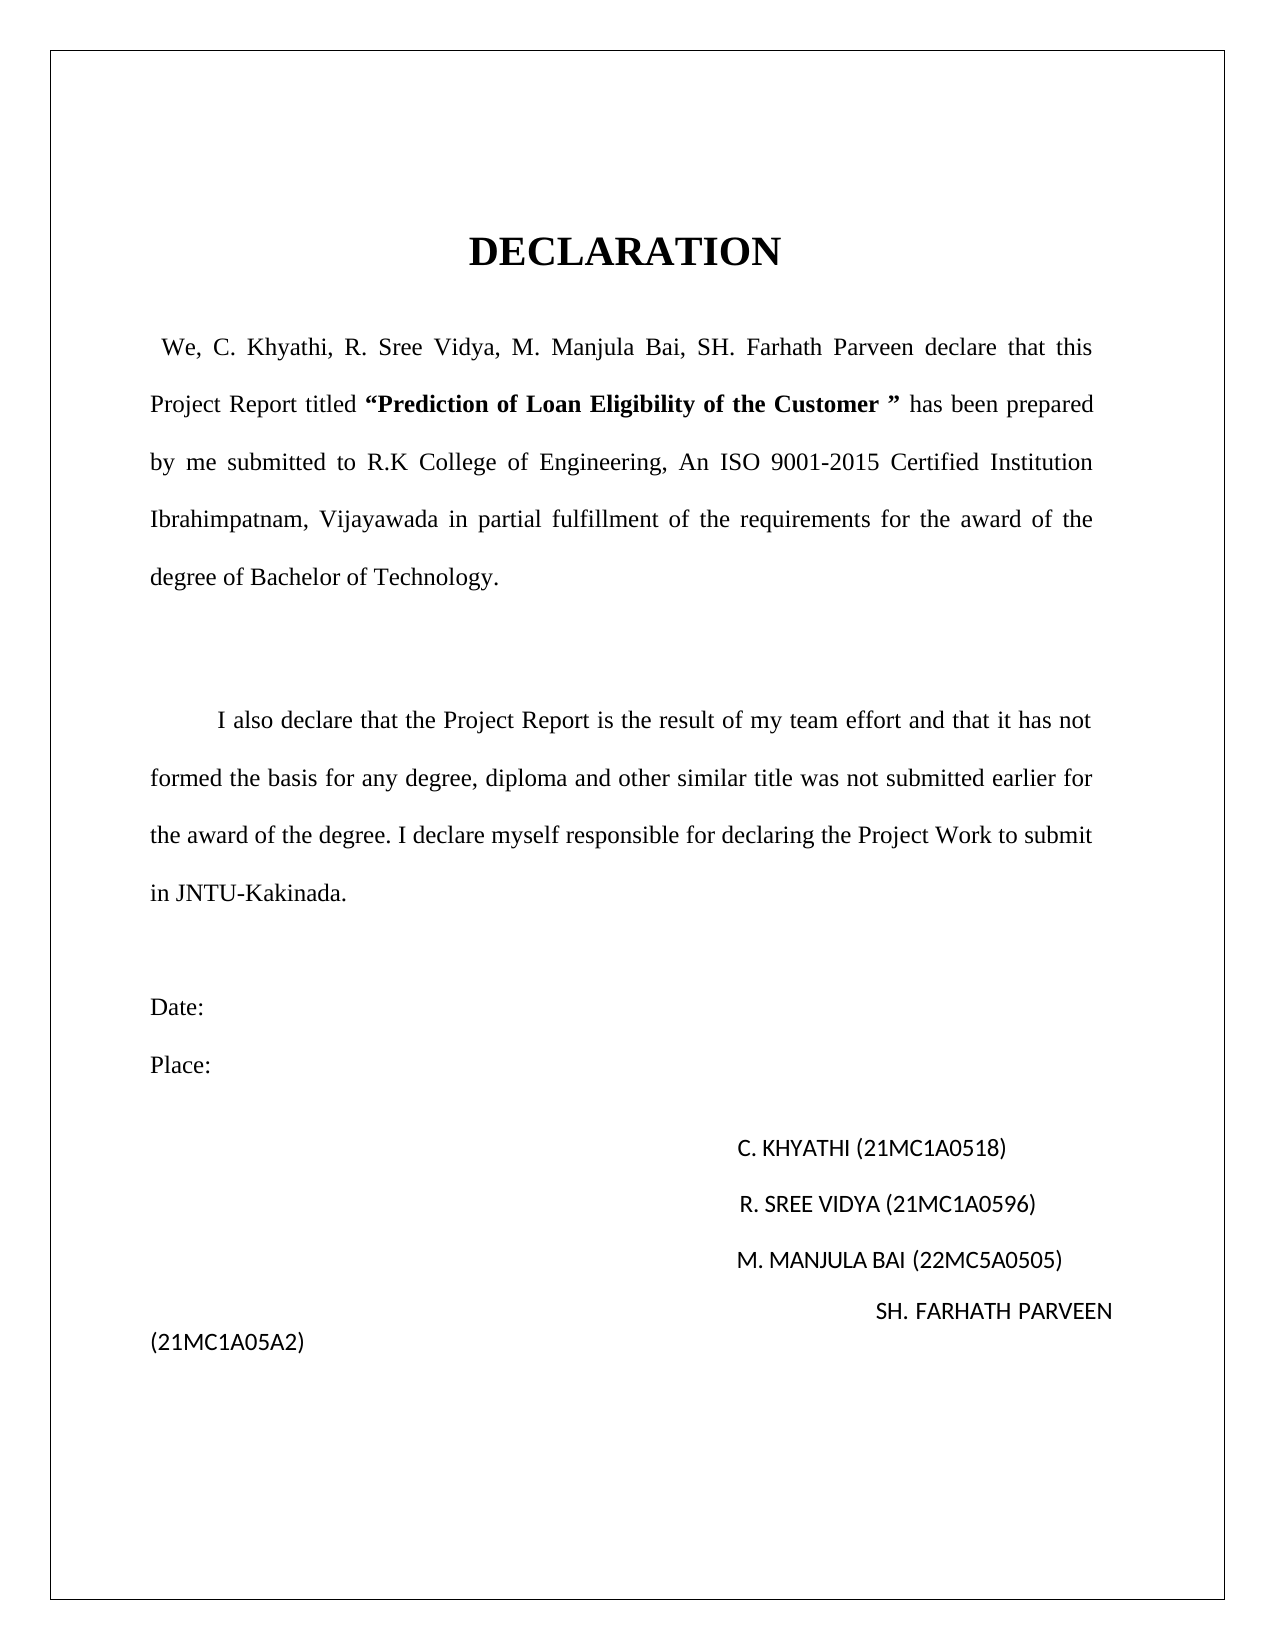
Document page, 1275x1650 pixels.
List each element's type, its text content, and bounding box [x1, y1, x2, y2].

text Date: [150, 992, 1094, 1021]
text C. KHYATHI (21MC1A0518) [150, 1133, 1125, 1163]
text I also declare that the Project Report is the result of my team effort and that it has not formed the basis for any degree, diploma and other similar title was not submitted earlier for the award of the degree. I declare myself responsible for declaring the Project Work to submit in JNTU-Kakinada. [150, 706, 1094, 907]
text SH. FARHATH PARVEEN (21MC1A05A2) [150, 1295, 1125, 1356]
text Place: [150, 1050, 1094, 1079]
text We, C. Khyathi, R. Sree Vidya, M. Manjula Bai, SH. Farhath Parveen declare that this Project Report titled “Prediction of Loan Eligibility of the Customer ” has been prepared by me submitted to R.K College of Engineering, An ISO 9001-2015 Certified Institution Ibrahimpatnam, Vijayawada in partial fulfillment of the requirements for the award of the degree of Bachelor of Technology. [150, 332, 1094, 591]
text M. MANJULA BAI (22MC5A0505) [150, 1244, 1125, 1274]
text DECLARATION [150, 226, 1094, 274]
text R. SREE VIDYA (21MC1A0596) [150, 1188, 1125, 1219]
